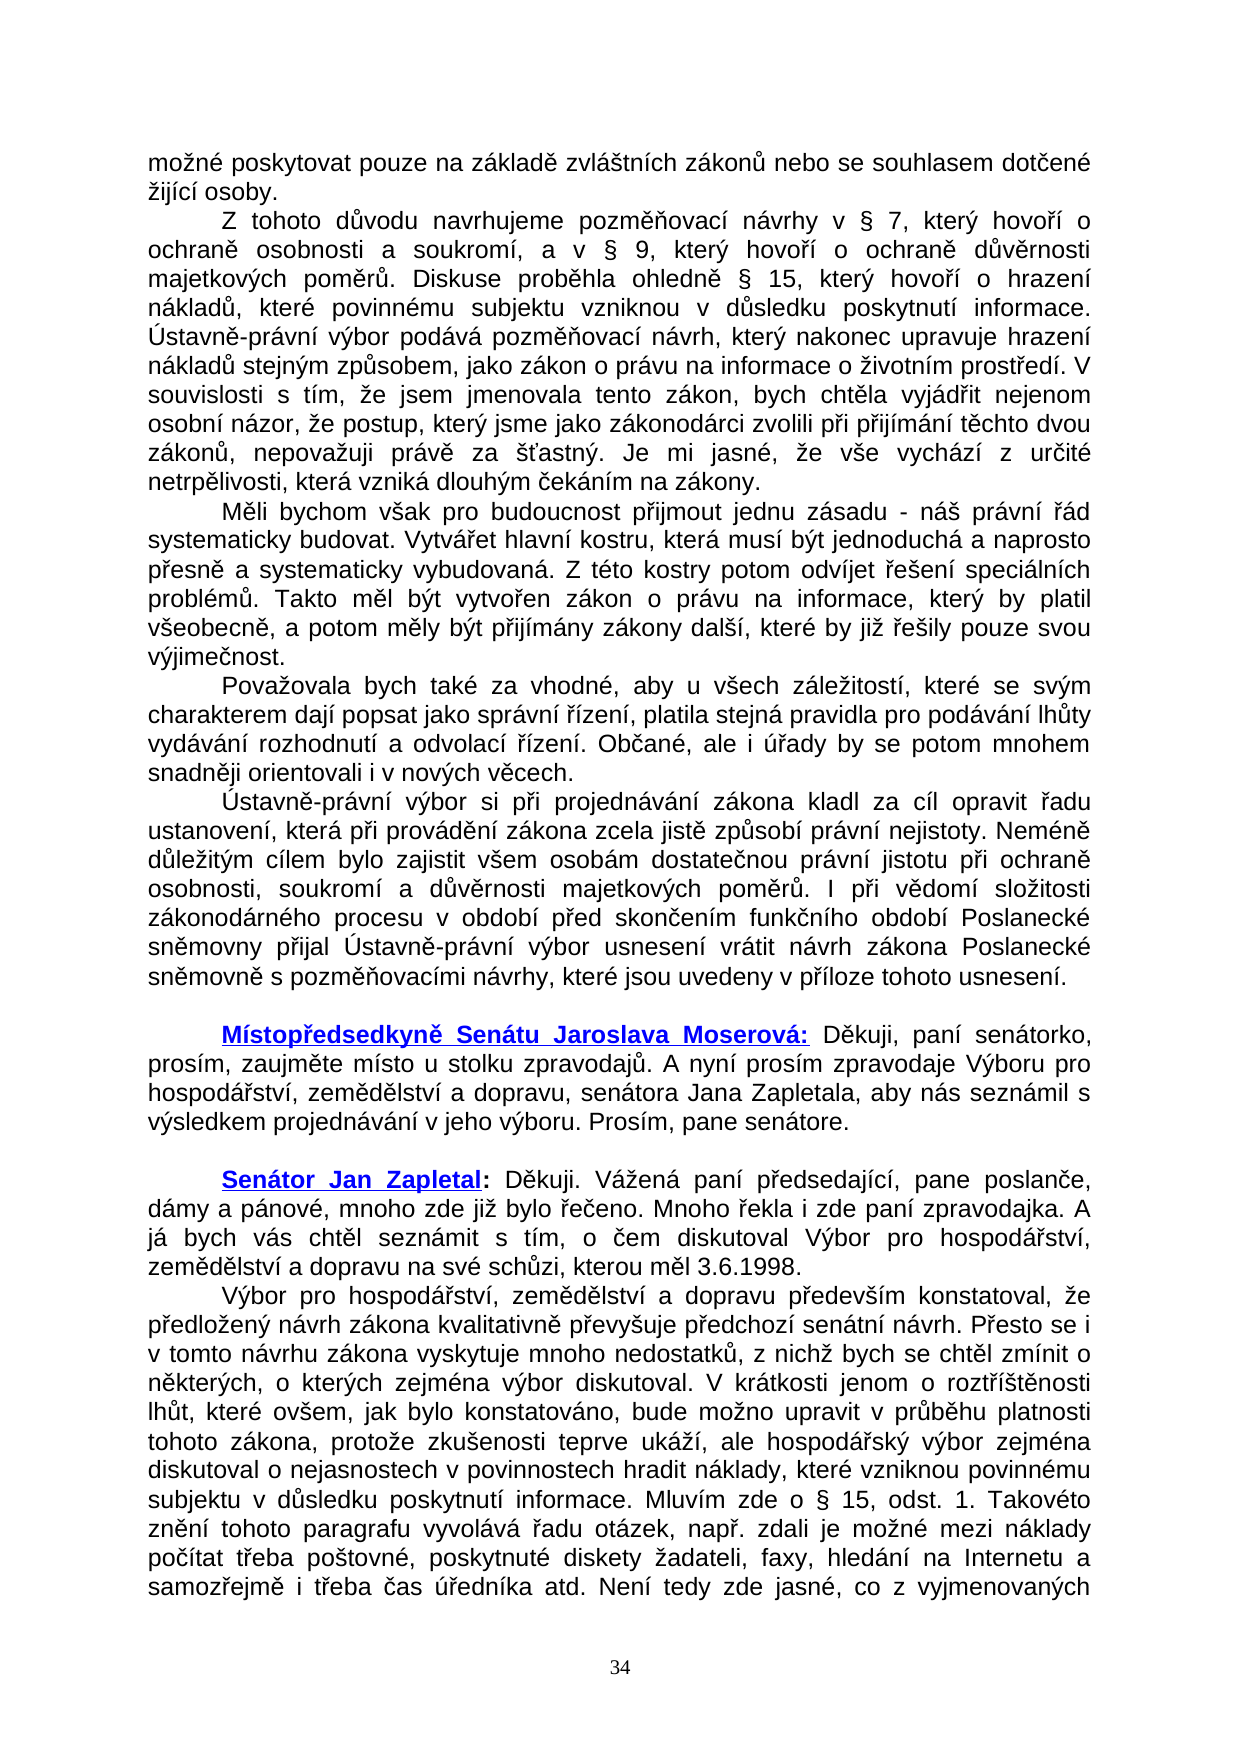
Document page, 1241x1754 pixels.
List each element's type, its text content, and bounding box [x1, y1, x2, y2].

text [148, 148, 1093, 206]
text Místopředsedkyně Senátu Jaroslava Moserová: Děkuji, paní senátorko, prosím, zaujměte místo u stolku zpravodajů. A nyní prosím zpravodaje Výboru pro hospodářství, zemědělství a dopravu, senátora Jana Zapletala, aby nás seznámil s výsledkem projednávání v jeho výboru. Prosím, pane senátore. [148, 1019, 1093, 1136]
text Měli bychom však pro budoucnost přijmout jednu zásadu - náš právní řád systematicky budovat. Vytvářet hlavní kostru, která musí být jednoduchá a naprosto přesně a systematicky vybudovaná. Z této kostry potom odvíjet řešení speciálních problémů. Takto měl být vytvořen zákon o právu na informace, který by platil všeobecně, a potom měly být přijímány zákony další, které by již řešily pouze svou výjimečnost. [148, 496, 1093, 671]
text Ústavně-právní výbor si při projednávání zákona kladl za cíl opravit řadu ustanovení, která při provádění zákona zcela jistě způsobí právní nejistoty. Neméně důležitým cílem bylo zajistit všem osobám dostatečnou právní jistotu při ochraně osobnosti, soukromí a důvěrnosti majetkových poměrů. I při vědomí složitosti zákonodárného procesu v období před skončením funkčního období Poslanecké sněmovny přijal Ústavně-právní výbor usnesení vrátit návrh zákona Poslanecké sněmovně s pozměňovacími návrhy, které jsou uvedeny v příloze tohoto usnesení. [148, 787, 1093, 990]
text Považovala bych také za vhodné, aby u všech záležitostí, které se svým charakterem dají popsat jako správní řízení, platila stejná pravidla pro podávání lhůty vydávání rozhodnutí a odvolací řízení. Občané, ale i úřady by se potom mnohem snadněji orientovali i v nových věcech. [148, 671, 1093, 787]
text Senátor Jan Zapletal: Děkuji. Vážená paní předsedající, pane poslanče, dámy a pánové, mnoho zde již bylo řečeno. Mnoho řekla i zde paní zpravodajka. A já bych vás chtěl seznámit s tím, o čem diskutoval Výbor pro hospodářství, zemědělství a dopravu na své schůzi, kterou měl 3.6.1998. [148, 1165, 1093, 1281]
text Z tohoto důvodu navrhujeme pozměňovací návrhy v § 7, který hovoří o ochraně osobnosti a soukromí, a v § 9, který hovoří o ochraně důvěrnosti majetkových poměrů. Diskuse proběhla ohledně § 15, který hovoří o hrazení nákladů, které povinnému subjektu vzniknou v důsledku poskytnutí informace. Ústavně-právní výbor podává pozměňovací návrh, který nakonec upravuje hrazení nákladů stejným způsobem, jako zákon o právu na informace o životním prostředí. V souvislosti s tím, že jsem jmenovala tento zákon, bych chtěla vyjádřit nejenom osobní názor, že postup, který jsme jako zákonodárci zvolili při přijímání těchto dvou zákonů, nepovažuji právě za šťastný. Je mi jasné, že vše vychází z určité netrpělivosti, která vzniká dlouhým čekáním na zákony. [148, 206, 1093, 496]
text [148, 1281, 1093, 1601]
